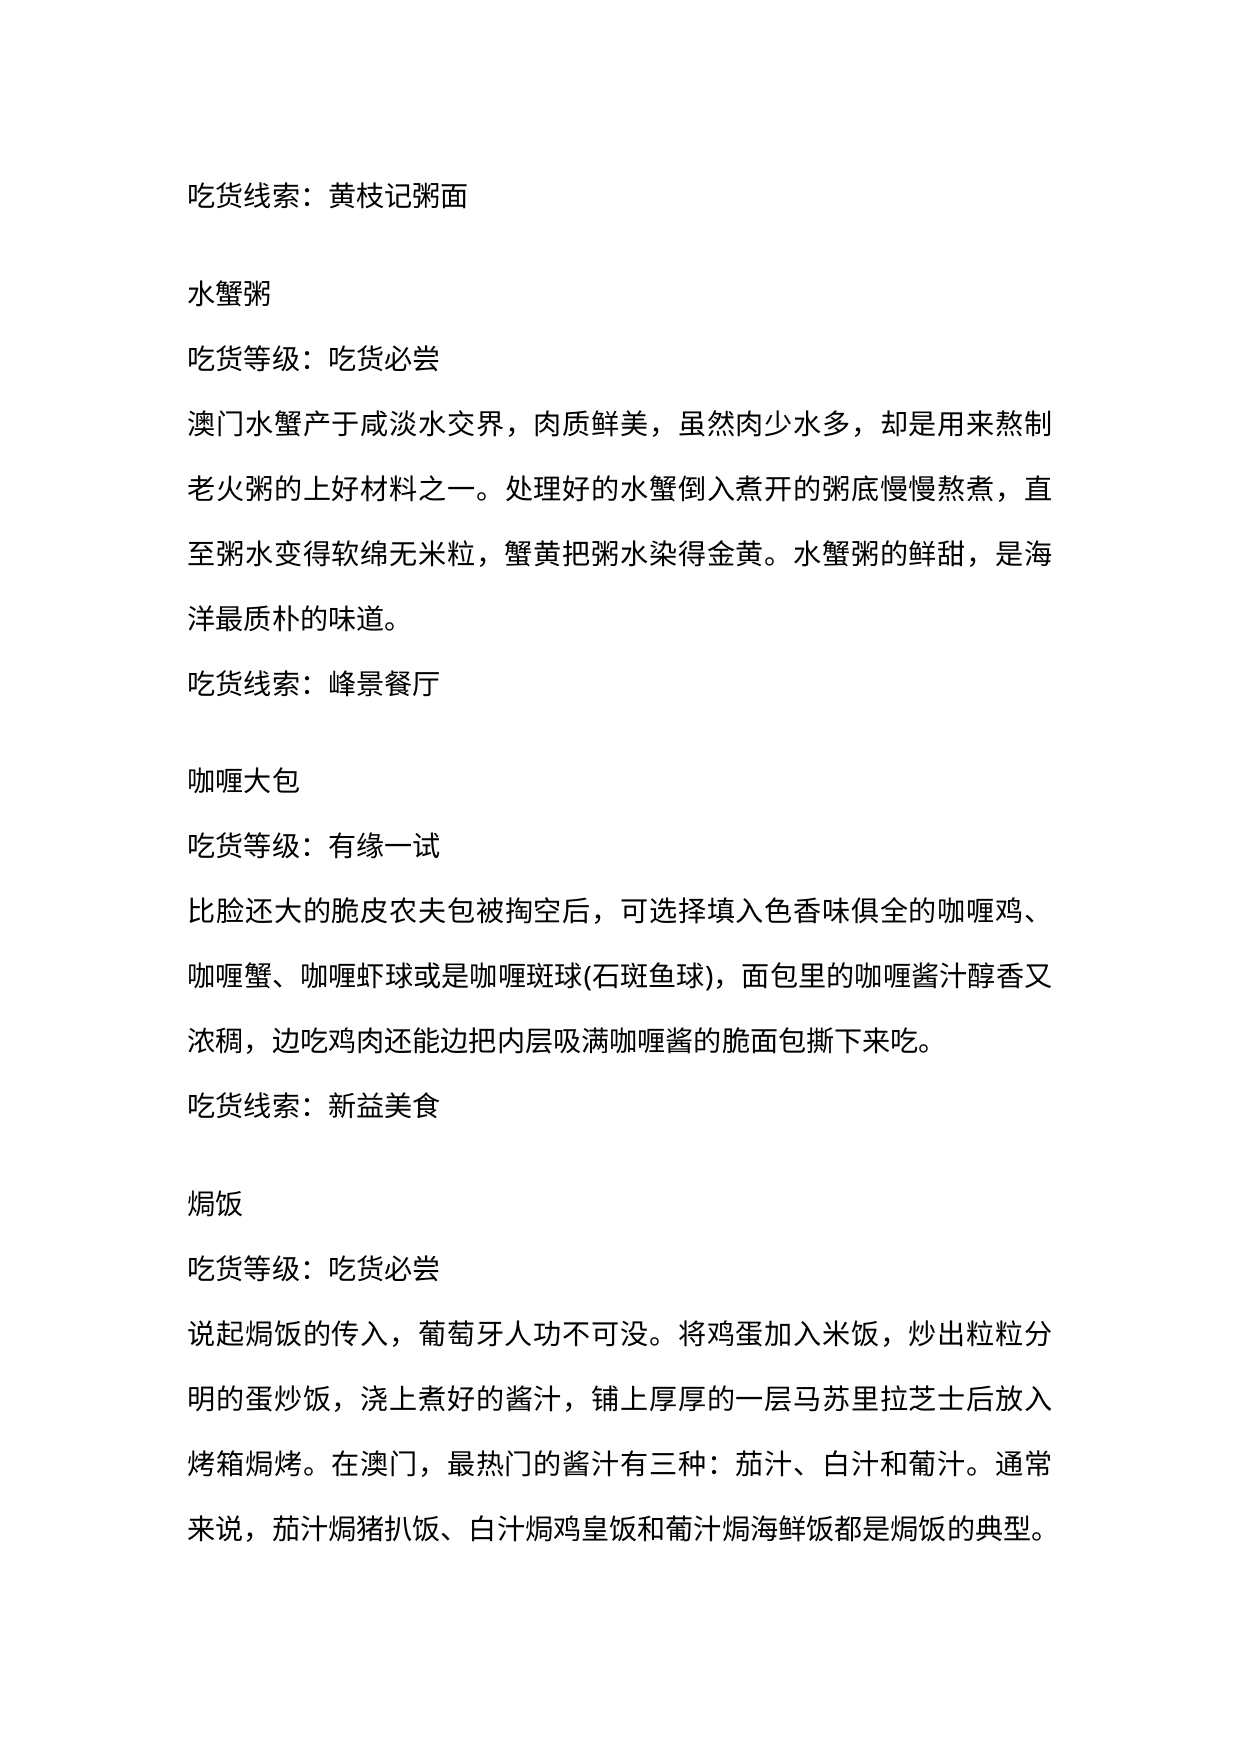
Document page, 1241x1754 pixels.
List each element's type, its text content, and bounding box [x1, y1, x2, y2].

text 吃货线索：峰景餐厅 [187, 649, 1053, 714]
text 水蟹粥 [187, 259, 1053, 324]
text 吃货线索：黄枝记粥面 [187, 162, 1053, 227]
text 吃货等级：吃货必尝 [187, 1234, 1053, 1299]
text 说起焗饭的传入，葡萄牙人功不可没。将鸡蛋加入米饭，炒出粒粒分明的蛋炒饭，浇上煮好的酱汁，铺上厚厚的一层马苏里拉芝士后放入烤箱焗烤。在澳门，最热门的酱汁有三种：茄汁、白汁和葡汁。通常来说，茄汁焗猪扒饭、白汁焗鸡皇饭和葡汁焗海鲜饭都是焗饭的典型。 [187, 1299, 1053, 1559]
text 吃货等级：有缘一试 [187, 812, 1053, 877]
text 吃货等级：吃货必尝 [187, 324, 1053, 389]
text 吃货线索：新益美食 [187, 1072, 1053, 1137]
text 比脸还大的脆皮农夫包被掏空后，可选择填入色香味俱全的咖喱鸡、咖喱蟹、咖喱虾球或是咖喱斑球(石斑鱼球)，面包里的咖喱酱汁醇香又浓稠，边吃鸡肉还能边把内层吸满咖喱酱的脆面包撕下来吃。 [187, 877, 1053, 1072]
text 澳门水蟹产于咸淡水交界，肉质鲜美，虽然肉少水多，却是用来熬制老火粥的上好材料之一。处理好的水蟹倒入煮开的粥底慢慢熬煮，直至粥水变得软绵无米粒，蟹黄把粥水染得金黄。水蟹粥的鲜甜，是海洋最质朴的味道。 [187, 389, 1053, 649]
text 焗饭 [187, 1169, 1053, 1234]
text 咖喱大包 [187, 747, 1053, 812]
